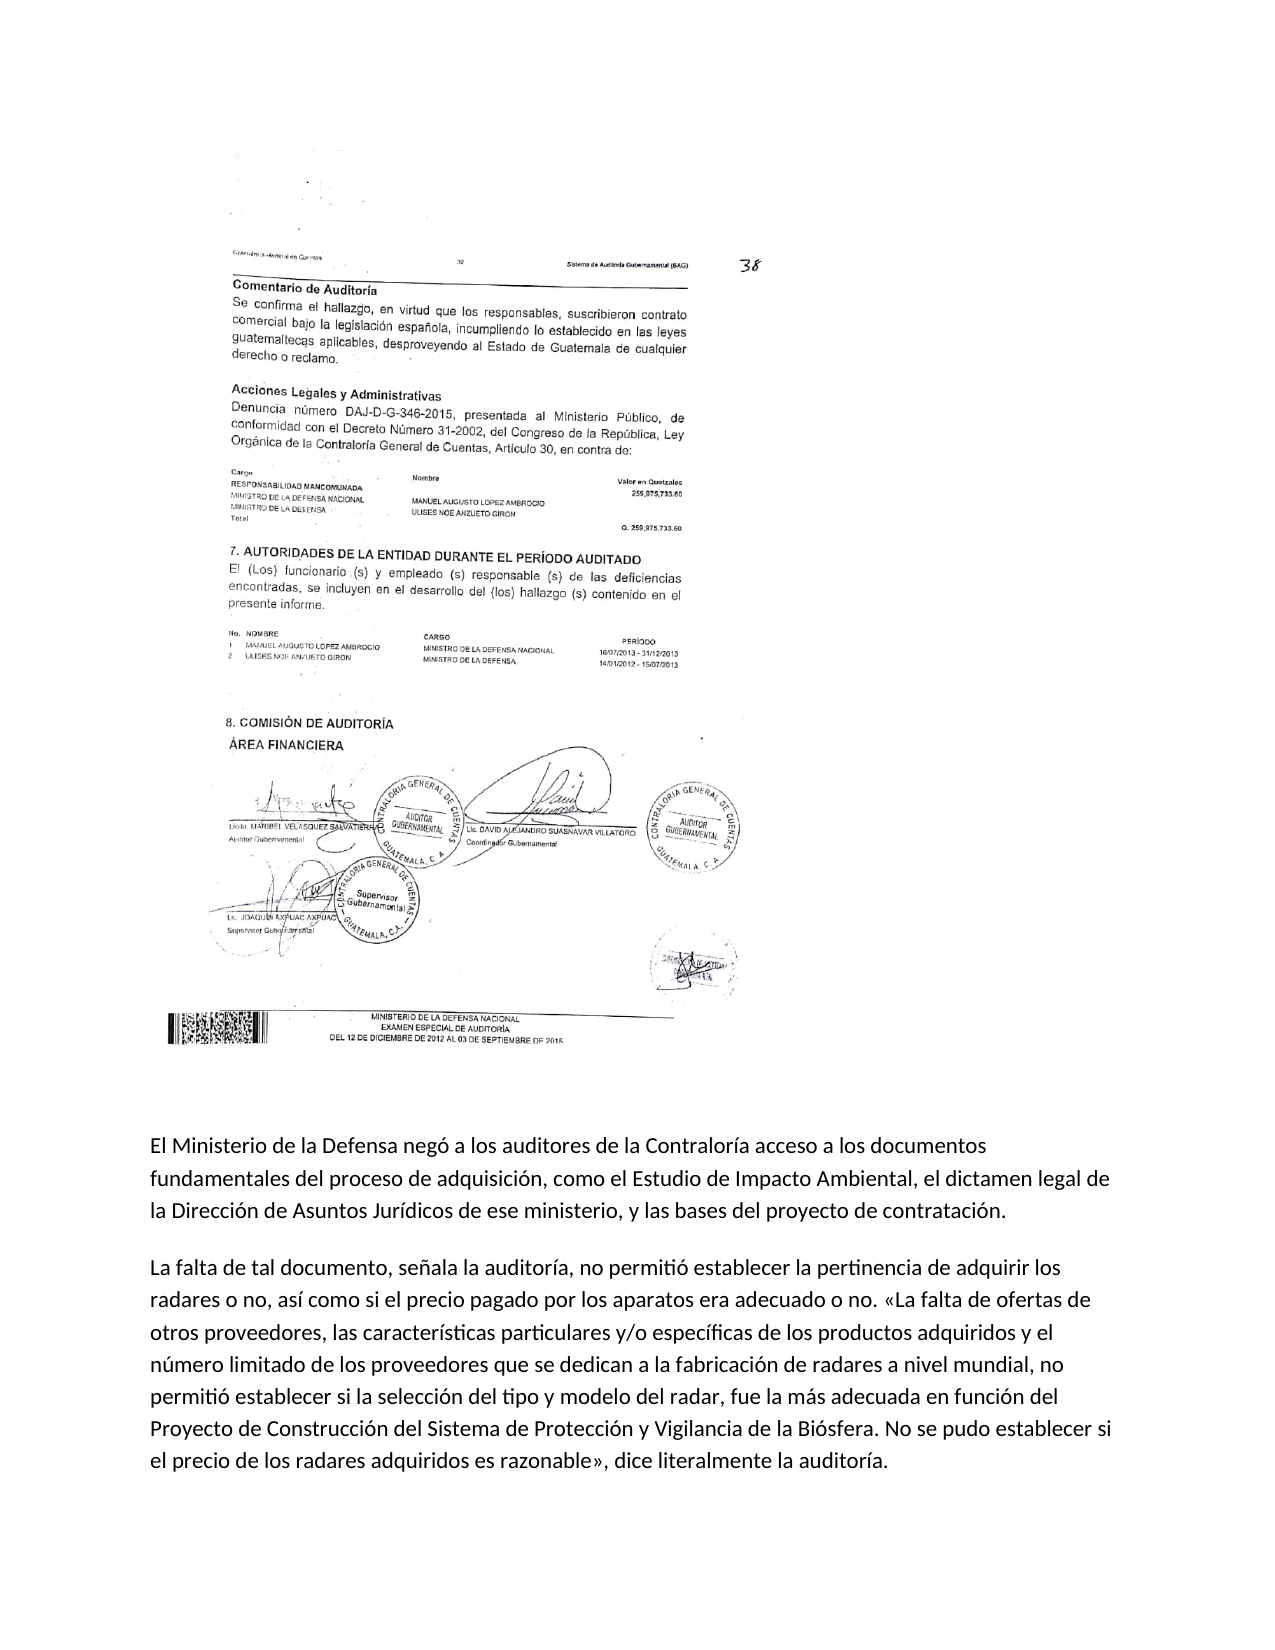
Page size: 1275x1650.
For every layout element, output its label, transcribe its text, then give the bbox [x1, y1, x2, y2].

text El Ministerio de la Defensa negó a los auditores de la Contraloría acceso a los documentos fundamentales del proceso de adquisición, como el Estudio de Impacto Ambiental, el dictamen legal de la Dirección de Asuntos Jurídicos de ese ministerio, y las bases del proyecto de contratación. [150, 1132, 1125, 1224]
text La falta de tal documento, señala la auditoría, no permitió establecer la pertinencia de adquirir los radares o no, así como si el precio pagado por los aparatos era adecuado o no. «La falta de ofertas de otros proveedores, las características particulares y/o específicas de los productos adquiridos y el número limitado de los proveedores que se dedican a la fabricación de radares a nivel mundial, no permitió establecer si la selección del tipo y modelo del radar, fue la más adecuada en función del Proyecto de Construcción del Sistema de Protección y Vigilancia de la Biósfera. No se pudo establecer si el precio de los radares adquiridos es razonable», dice literalmente la auditoría. [150, 1253, 1125, 1474]
picture [150, 150, 789, 1046]
